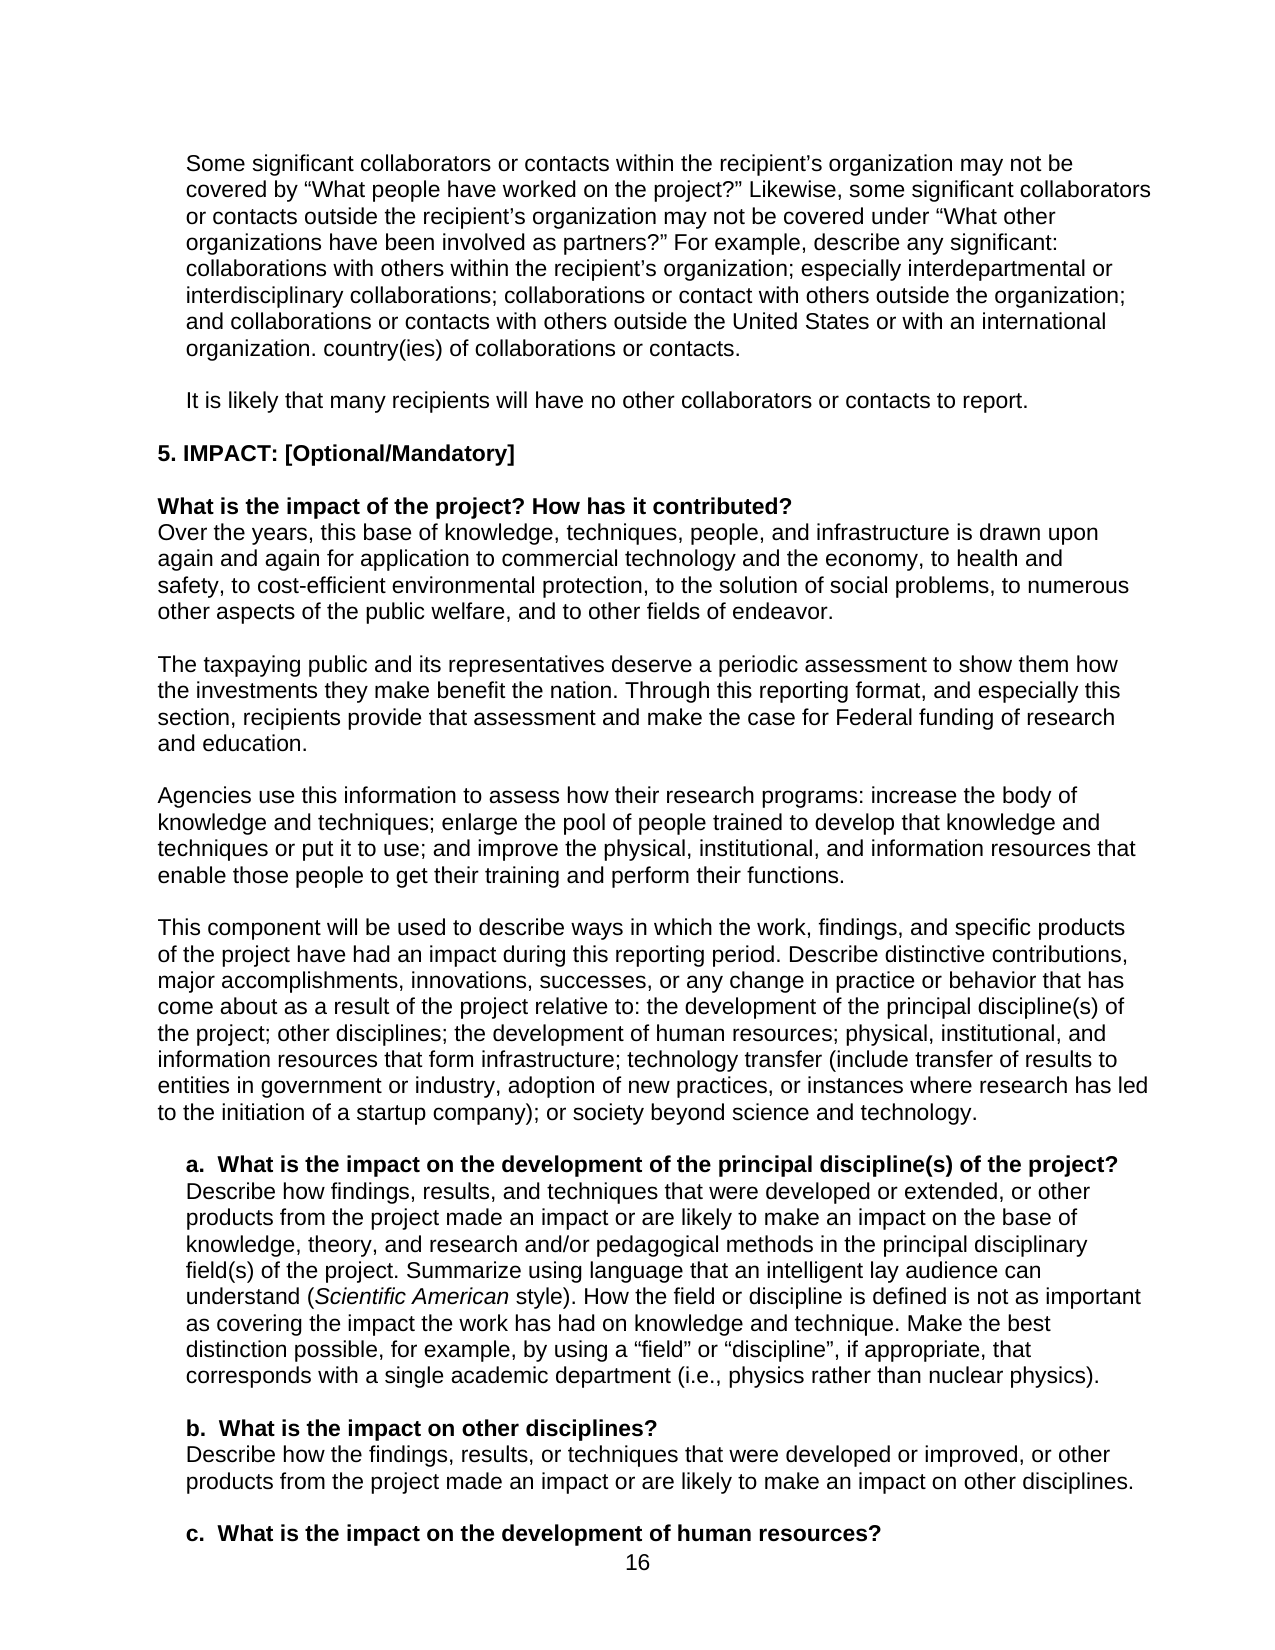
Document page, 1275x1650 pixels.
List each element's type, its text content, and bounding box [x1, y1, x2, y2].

text The taxpaying public and its representatives deserve a periodic assessment to show them how [157, 651, 1155, 677]
text of the project have had an impact during this reporting period. Describe distinctive contributions, major accomplishments, innovations, successes, or any change in practice or behavior that has come about as a result of the project relative to: the development of the principal discipline(s) of the project; other disciplines; the development of human resources; physical, institutional, and information resources that form infrastructure; technology transfer (include transfer of results to entities in government or industry, adoption of new practices, or instances where research has led to the initiation of a startup company); or society beyond science and technology. [157, 941, 1155, 1125]
text Describe how the findings, results, or techniques that were developed or improved, or other [186, 1441, 1155, 1468]
text c. What is the impact on the development of human resources? [186, 1520, 1155, 1547]
text Over the years, this base of knowledge, techniques, people, and infrastructure is drawn upon [157, 519, 1155, 545]
text the investments they make benefit the nation. Through this reporting format, and especially this section, recipients provide that assessment and make the case for Federal funding of research and education. [157, 677, 1155, 756]
text It is likely that many recipients will have no other collaborators or contacts to report. [186, 387, 1155, 413]
text What is the impact of the project? How has it contributed? [157, 493, 1155, 519]
text Some significant collaborators or contacts within the recipient’s organization may not be [186, 150, 1155, 176]
text covered by “What people have worked on the project?” Likewise, some significant collaborators or contacts outside the recipient’s organization may not be covered under “What other organizations have been involved as partners?” For example, describe any significant: [186, 176, 1155, 255]
text Describe how findings, results, and techniques that were developed or extended, or other products from the project made an impact or are likely to make an impact on the base of knowledge, theory, and research and/or pedagogical methods in the principal disciplinary field(s) of the project. Summarize using language that an intelligent lay audience can understand (Scientific American style). How the field or discipline is defined is not as important as covering the impact the work has had on knowledge and technique. Make the best distinction possible, for example, by using a “field” or “discipline”, if appropriate, that corresponds with a single academic department (i.e., physics rather than nuclear physics). [186, 1178, 1155, 1389]
text safety, to cost-efficient environmental protection, to the solution of social problems, to numerous other aspects of the public welfare, and to other fields of endeavor. [157, 572, 1155, 624]
text collaborations with others within the recipient’s organization; especially interdepartmental or interdisciplinary collaborations; collaborations or contact with others outside the organization; and collaborations or contacts with others outside the United States or with an international organization. country(ies) of collaborations or contacts. [186, 255, 1155, 361]
text b. What is the impact on other disciplines? [186, 1415, 1155, 1441]
text products from the project made an impact or are likely to make an impact on other disciplines. [186, 1468, 1155, 1494]
text This component will be used to describe ways in which the work, findings, and specific products [157, 914, 1155, 941]
text a. What is the impact on the development of the principal discipline(s) of the project? [186, 1151, 1155, 1178]
text 5. IMPACT: [Optional/Mandatory] [157, 440, 1155, 466]
text Agencies use this information to assess how their research programs: increase the body of knowledge and techniques; enlarge the pool of people trained to develop that knowledge and techniques or put it to use; and improve the physical, institutional, and information resources that enable those people to get their training and perform their functions. [157, 782, 1155, 888]
text again and again for application to commercial technology and the economy, to health and [157, 545, 1155, 572]
